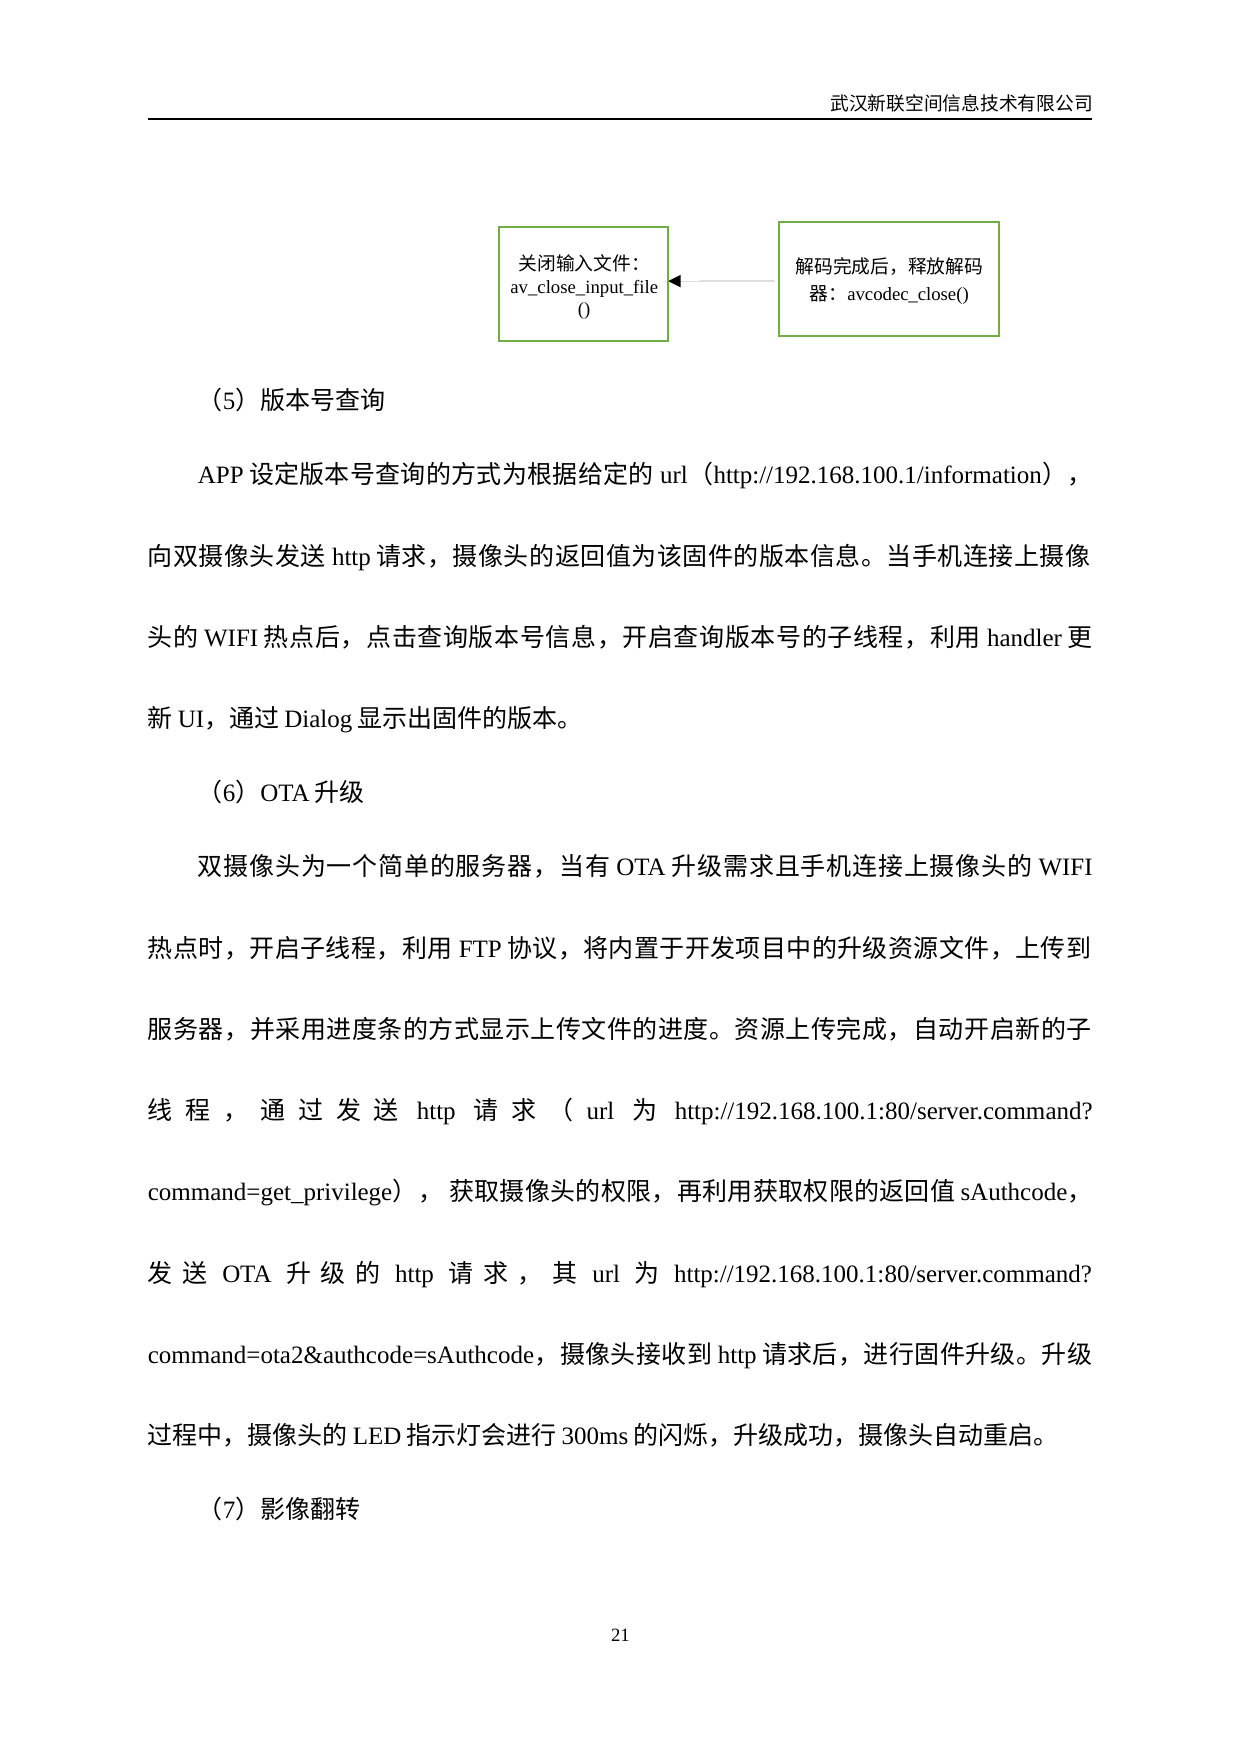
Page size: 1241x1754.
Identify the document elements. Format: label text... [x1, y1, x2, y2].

text APP设定版本号查询的方式为根据给定的url（http://192.168.100.1/information），向双摄像头发送http请求，摄像头的返回值为该固件的版本信息。当手机连接上摄像头的WIFI热点后，点击查询版本号信息，开启查询版本号的子线程，利用handler更新UI，通过Dialog显示出固件的版本。 [148, 441, 1092, 749]
text （5）版本号查询 [148, 366, 1092, 431]
text 双摄像头为一个简单的服务器，当有OTA升级需求且手机连接上摄像头的WIFI热点时，开启子线程，利用FTP协议，将内置于开发项目中的升级资源文件，上传到服务器，并采用进度条的方式显示上传文件的进度。资源上传完成，自动开启新的子线程，通过发送http请求（url为http://192.168.100.1:80/server.command?command=get_privilege）， 获取摄像头的权限，再利用获取权限的返回值sAuthcode，发送OTA升级的http请求，其url为http://192.168.100.1:80/server.command?command=ota2&authcode=sAuthcode，摄像头接收到http请求后，进行固件升级。升级过程中，摄像头的LED指示灯会进行300ms的闪烁，升级成功，摄像头自动重启。 [148, 832, 1092, 1466]
text （6）OTA升级 [148, 758, 1092, 823]
text （7）影像翻转 [148, 1475, 1092, 1540]
